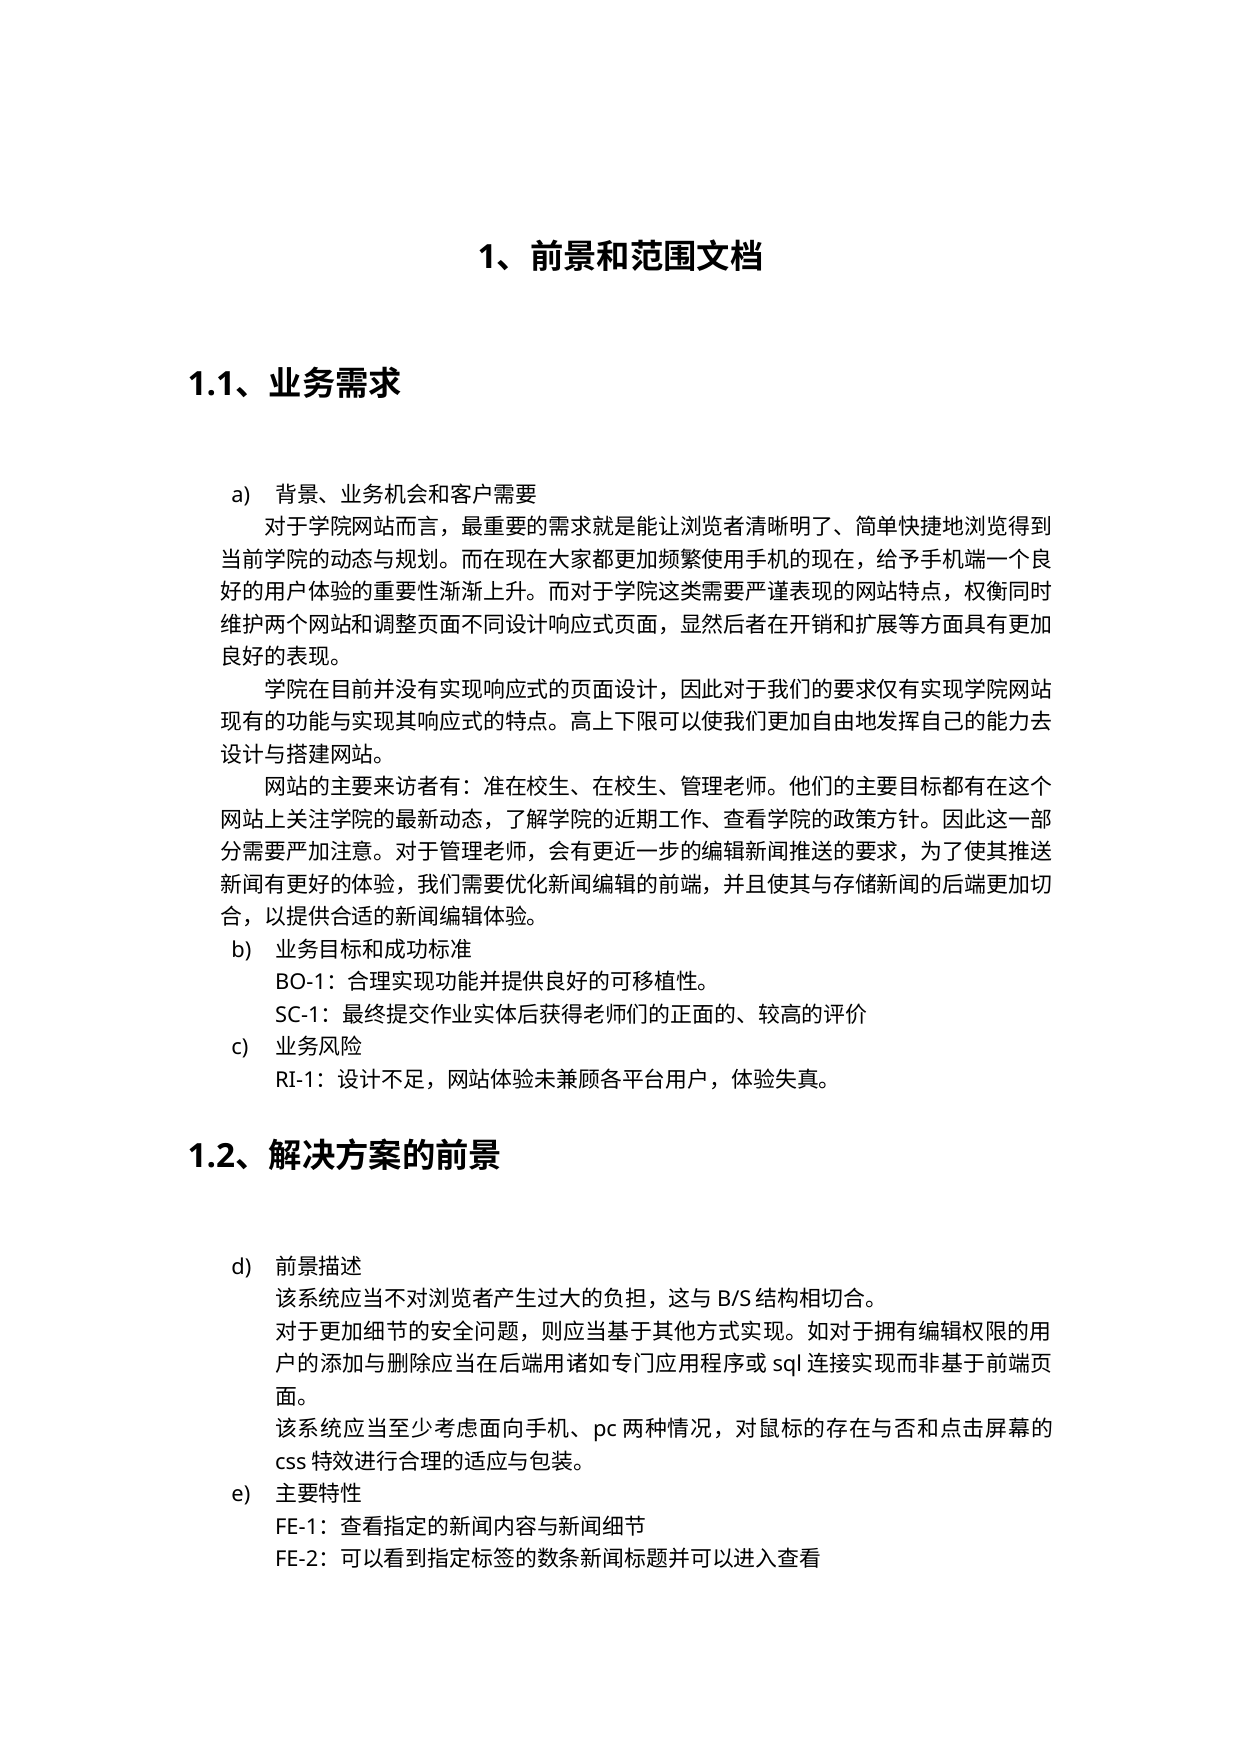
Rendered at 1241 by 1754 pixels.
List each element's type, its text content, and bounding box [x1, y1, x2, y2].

list 前景描述 [231, 1248, 1053, 1281]
list FE-1：查看指定的新闻内容与新闻细节 [275, 1508, 1053, 1541]
subtitle 1.1、业务需求 [187, 349, 1053, 414]
list 业务目标和成功标准 [231, 931, 1053, 964]
list 该系统应当不对浏览者产生过大的负担，这与B/S结构相切合。 [275, 1281, 1053, 1313]
subtitle 1、前景和范围文档 [187, 222, 1053, 287]
list FE-2：可以看到指定标签的数条新闻标题并可以进入查看 [275, 1541, 1053, 1573]
list SC-1：最终提交作业实体后获得老师们的正面的、较高的评价 [275, 996, 1053, 1029]
subtitle 1.2、解决方案的前景 [187, 1121, 1053, 1186]
list BO-1：合理实现功能并提供良好的可移植性。 [275, 964, 1053, 996]
list 业务风险 [231, 1029, 1053, 1061]
list 对于更加细节的安全问题，则应当基于其他方式实现。如对于拥有编辑权限的用户的添加与删除应当在后端用诸如专门应用程序或sql连接实现而非基于前端页面。 [275, 1313, 1053, 1411]
list 学院在目前并没有实现响应式的页面设计，因此对于我们的要求仅有实现学院网站现有的功能与实现其响应式的特点。高上下限可以使我们更加自由地发挥自己的能力去设计与搭建网站。 [220, 671, 1053, 769]
list 主要特性 [231, 1476, 1053, 1508]
list 网站的主要来访者有：准在校生、在校生、管理老师。他们的主要目标都有在这个网站上关注学院的最新动态，了解学院的近期工作、查看学院的政策方针。因此这一部分需要严加注意。对于管理老师，会有更近一步的编辑新闻推送的要求，为了使其推送新闻有更好的体验，我们需要优化新闻编辑的前端，并且使其与存储新闻的后端更加切合，以提供合适的新闻编辑体验。 [220, 769, 1053, 931]
list RI-1：设计不足，网站体验未兼顾各平台用户，体验失真。 [275, 1061, 1053, 1094]
list 对于学院网站而言，最重要的需求就是能让浏览者清晰明了、简单快捷地浏览得到当前学院的动态与规划。而在现在大家都更加频繁使用手机的现在，给予手机端一个良好的用户体验的重要性渐渐上升。而对于学院这类需要严谨表现的网站特点，权衡同时维护两个网站和调整页面不同设计响应式页面，显然后者在开销和扩展等方面具有更加良好的表现。 [220, 509, 1053, 671]
list 该系统应当至少考虑面向手机、pc两种情况，对鼠标的存在与否和点击屏幕的css特效进行合理的适应与包装。 [275, 1411, 1053, 1476]
list 背景、业务机会和客户需要 [231, 476, 1053, 509]
